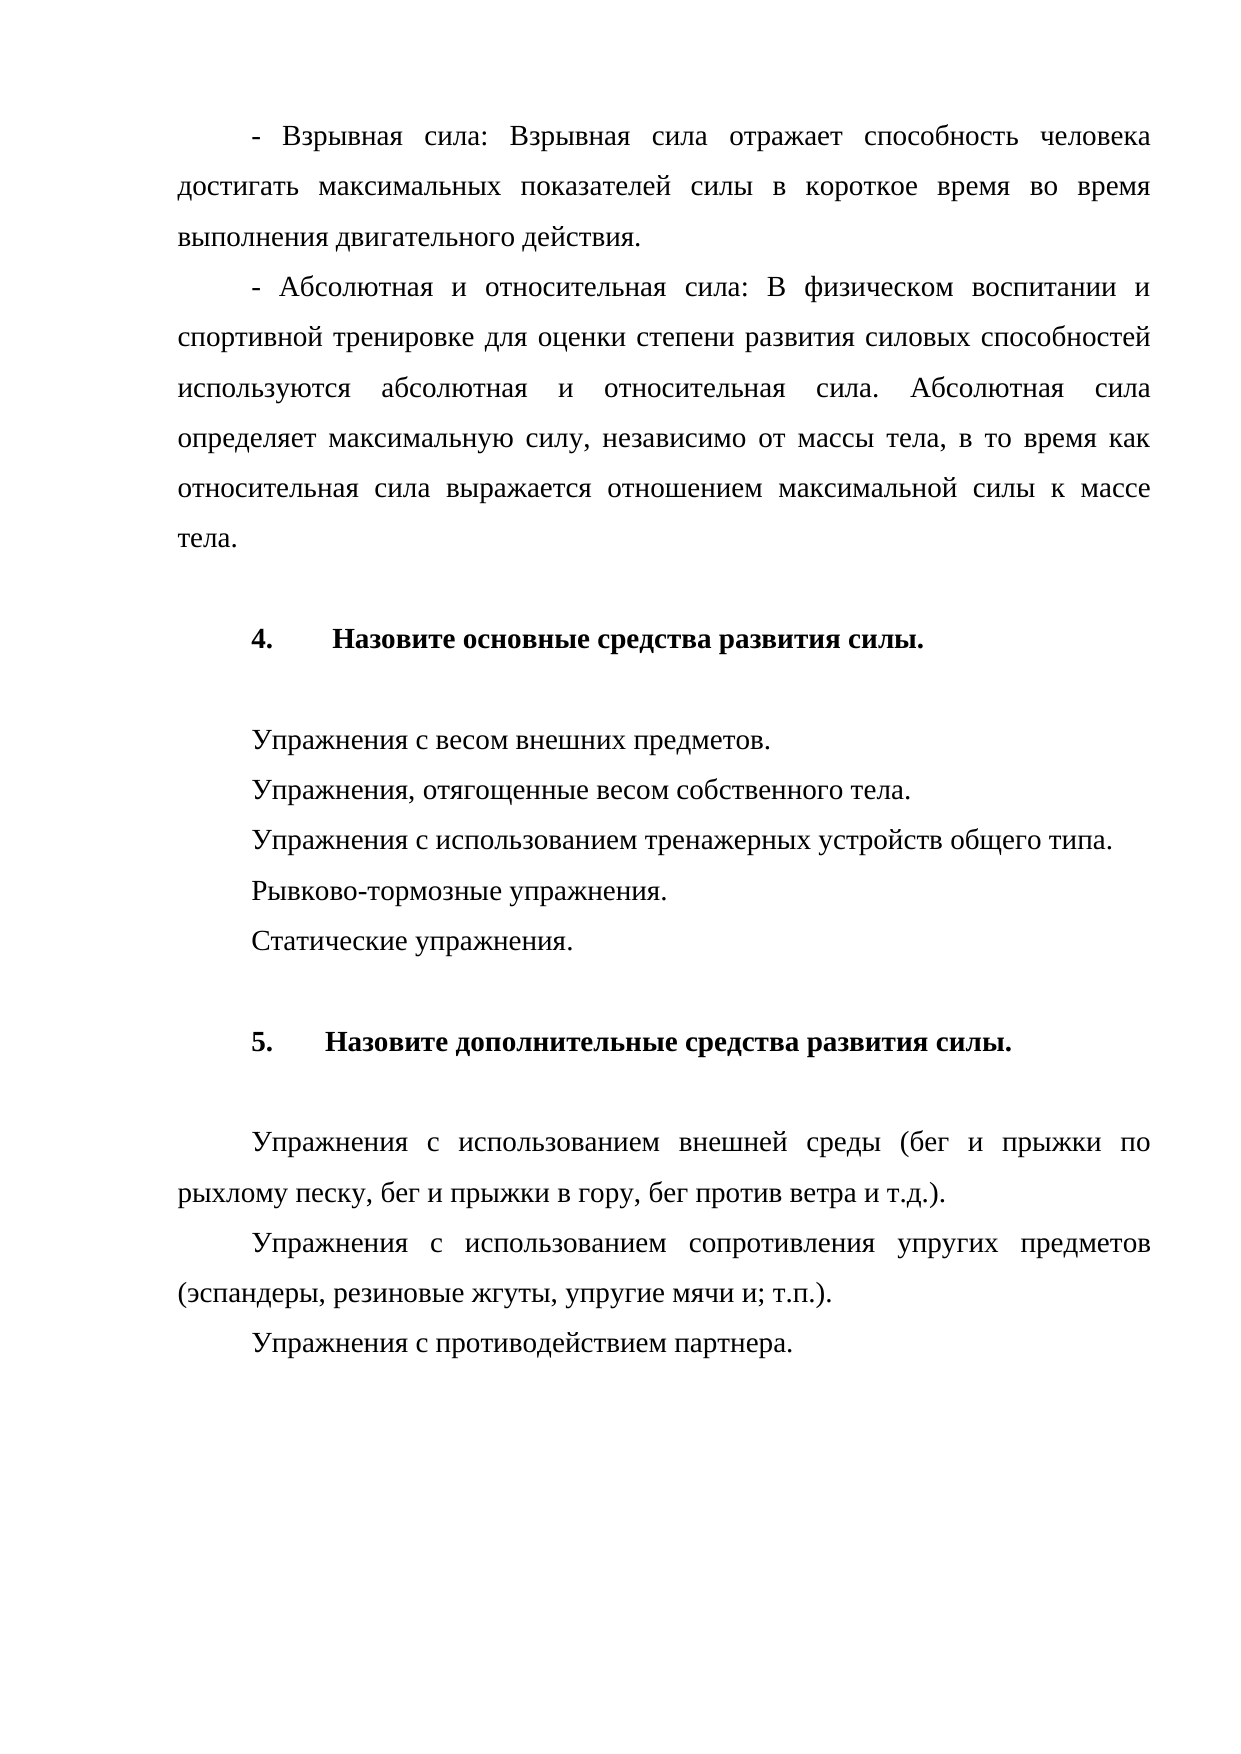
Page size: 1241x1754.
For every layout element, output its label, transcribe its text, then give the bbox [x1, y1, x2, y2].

text Рывково-тормозные упражнения. [177, 873, 1152, 906]
text Упражнения с использованием внешней среды (бег и прыжки по рыхлому песку, бег и прыжки в гору, бег против ветра и т.д.). [177, 1124, 1152, 1208]
text Статические упражнения. [177, 923, 1152, 957]
text - Взрывная сила: Взрывная сила отражает способность человека достигать максимальных показателей силы в короткое время во время выполнения двигательного действия. [177, 118, 1152, 252]
text Упражнения с противодействием партнера. [177, 1326, 1152, 1359]
text Упражнения с использованием тренажерных устройств общего типа. [177, 822, 1152, 856]
text Упражнения, отягощенные весом собственного тела. [177, 772, 1152, 806]
text - Абсолютная и относительная сила: В физическом воспитании и спортивной тренировке для оценки степени развития силовых способностей используются абсолютная и относительная сила. Абсолютная сила определяет максимальную силу, независимо от массы тела, в то время как относительная сила выражается отношением максимальной силы к массе тела. [177, 269, 1152, 554]
list Назовите основные средства развития силы. [177, 621, 1152, 655]
text Упражнения с весом внешних предметов. [177, 722, 1152, 755]
text Упражнения с использованием сопротивления упругих предметов (эспандеры, резиновые жгуты, упругие мячи и; т.п.). [177, 1225, 1152, 1309]
list Назовите дополнительные средства развития силы. [177, 1024, 1152, 1057]
